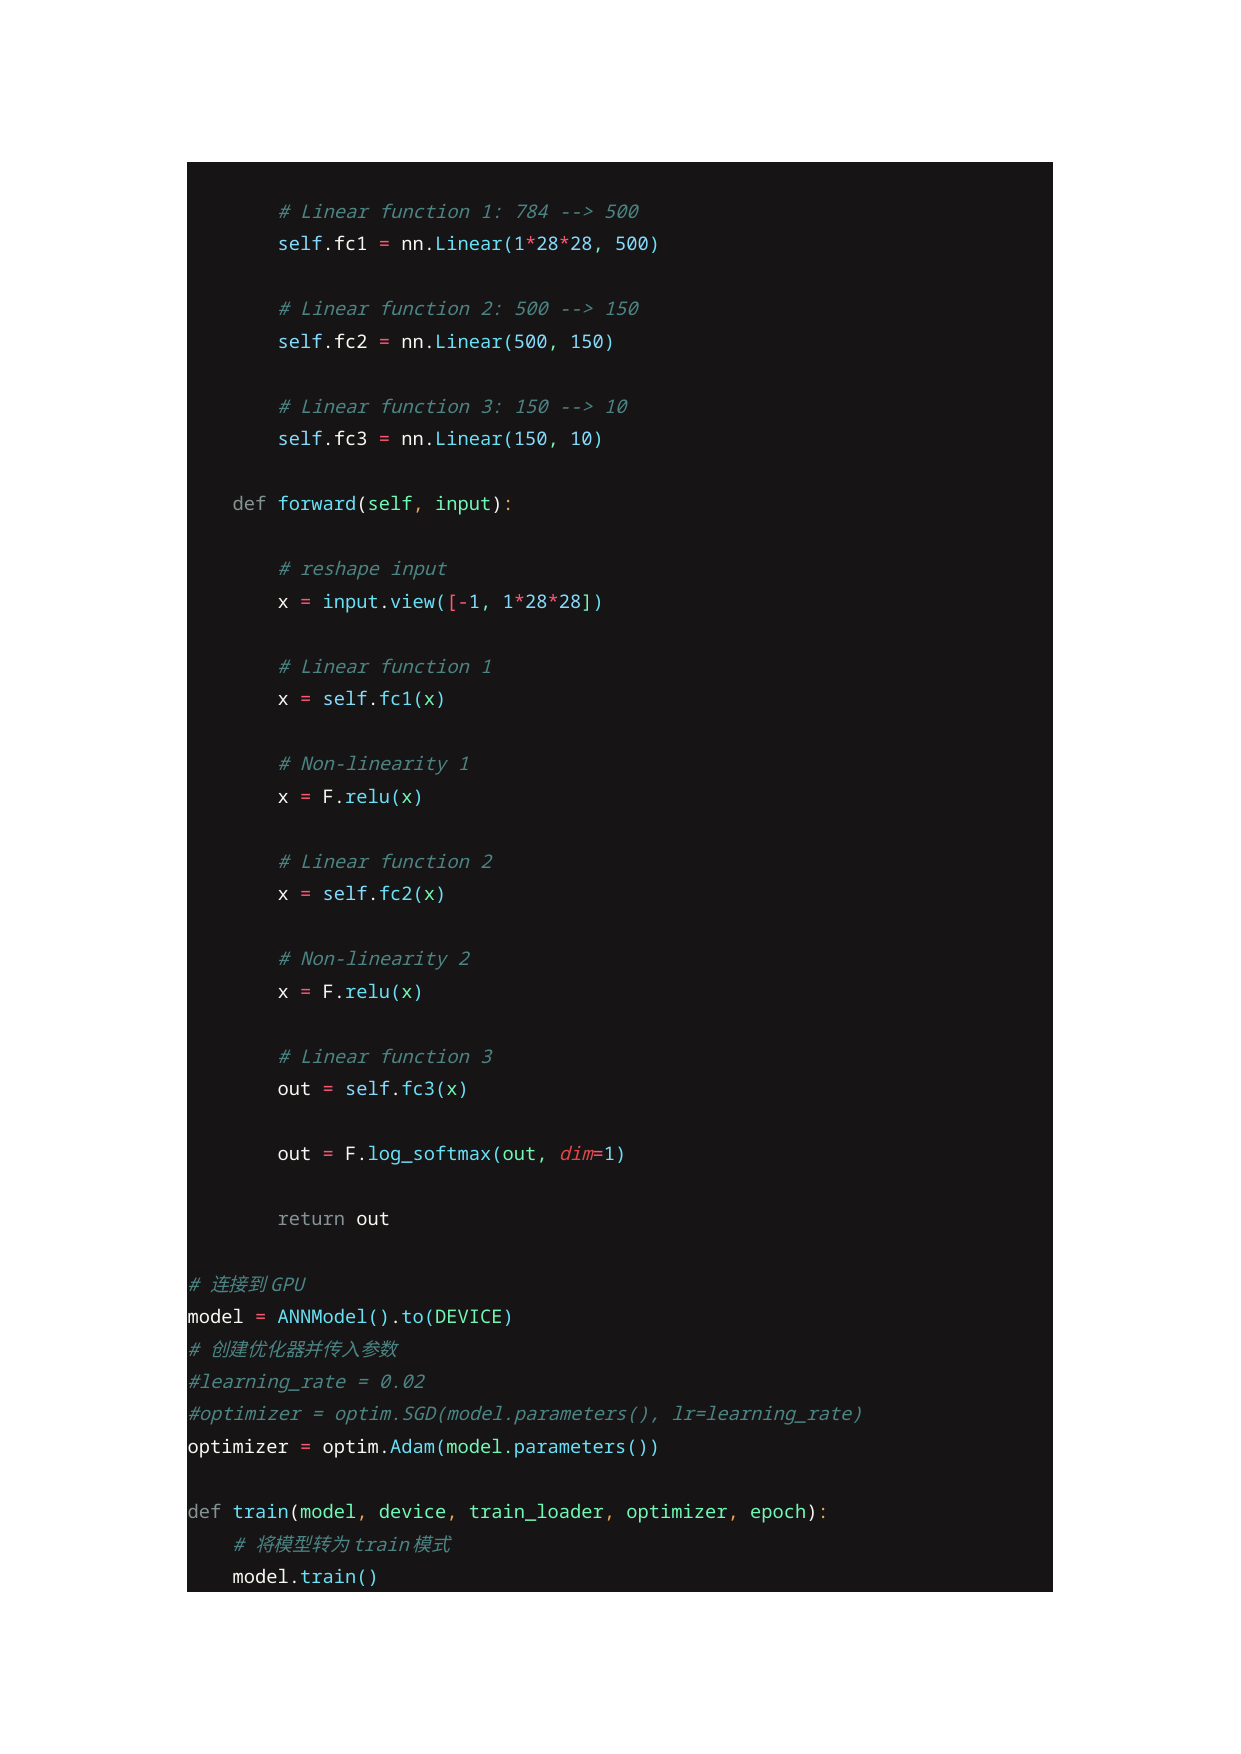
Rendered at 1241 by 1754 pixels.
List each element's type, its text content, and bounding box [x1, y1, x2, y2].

text # Linear function 2 [187, 844, 1053, 877]
text x = self.fc1(x) [187, 682, 1053, 714]
text # 将模型转为train模式 [187, 1527, 1053, 1559]
text # 创建优化器并传入参数 [187, 1332, 1053, 1364]
text x = F.relu(x) [187, 779, 1053, 812]
text # reshape input [187, 552, 1053, 584]
text out = F.log_softmax(out, dim=1) [187, 1137, 1053, 1169]
text def forward(self, input): [187, 487, 1053, 519]
text def train(model, device, train_loader, optimizer, epoch): [187, 1494, 1053, 1527]
text optimizer = optim.Adam(model.parameters()) [187, 1429, 1053, 1462]
text out = self.fc3(x) [187, 1072, 1053, 1104]
text x = self.fc2(x) [187, 877, 1053, 909]
text self.fc2 = nn.Linear(500, 150) [187, 324, 1053, 357]
text # Linear function 3 [187, 1039, 1053, 1072]
text # Linear function 1 [187, 649, 1053, 682]
text # Linear function 1: 784 --> 500 [187, 194, 1053, 227]
text x = F.relu(x) [187, 974, 1053, 1007]
text model = ANNModel().to(DEVICE) [187, 1299, 1053, 1332]
text # Linear function 3: 150 --> 10 [187, 389, 1053, 422]
text x = input.view([-1, 1*28*28]) [187, 584, 1053, 617]
text return out [187, 1202, 1053, 1234]
text # Non-linearity 2 [187, 942, 1053, 974]
text self.fc1 = nn.Linear(1*28*28, 500) [187, 227, 1053, 259]
text #learning_rate = 0.02 [187, 1364, 1053, 1397]
text self.fc3 = nn.Linear(150, 10) [187, 422, 1053, 454]
text # Non-linearity 1 [187, 747, 1053, 779]
text model.train() [187, 1559, 1053, 1592]
text # 连接到GPU [187, 1267, 1053, 1299]
text #optimizer = optim.SGD(model.parameters(), lr=learning_rate) [187, 1397, 1053, 1429]
text # Linear function 2: 500 --> 150 [187, 292, 1053, 324]
